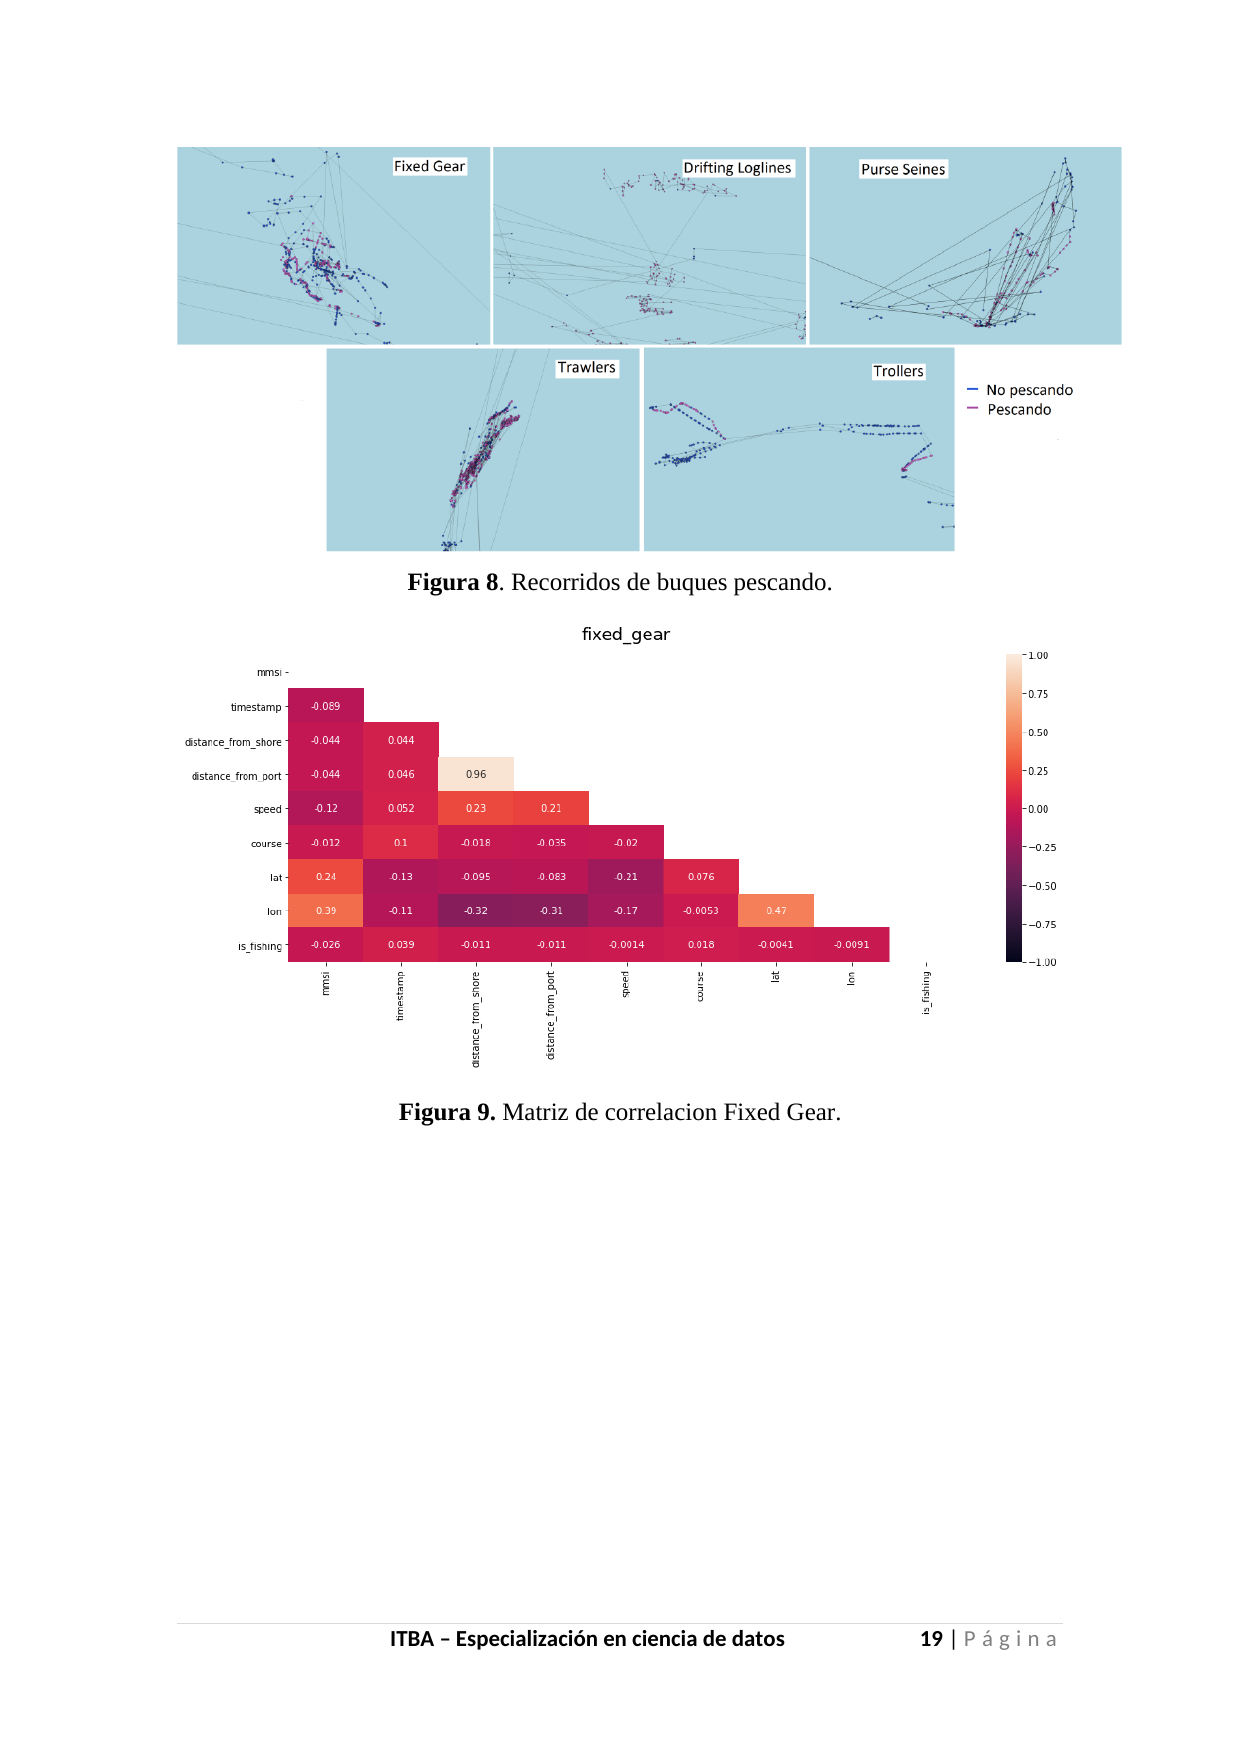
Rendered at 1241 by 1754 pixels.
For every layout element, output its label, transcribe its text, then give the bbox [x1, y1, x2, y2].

picture [177, 147, 1124, 567]
text Figura 8. Recorridos de buques pescando. [177, 567, 1063, 595]
picture [177, 620, 1063, 1072]
text Figura 9. Matriz de correlacion Fixed Gear. [177, 1072, 1063, 1126]
